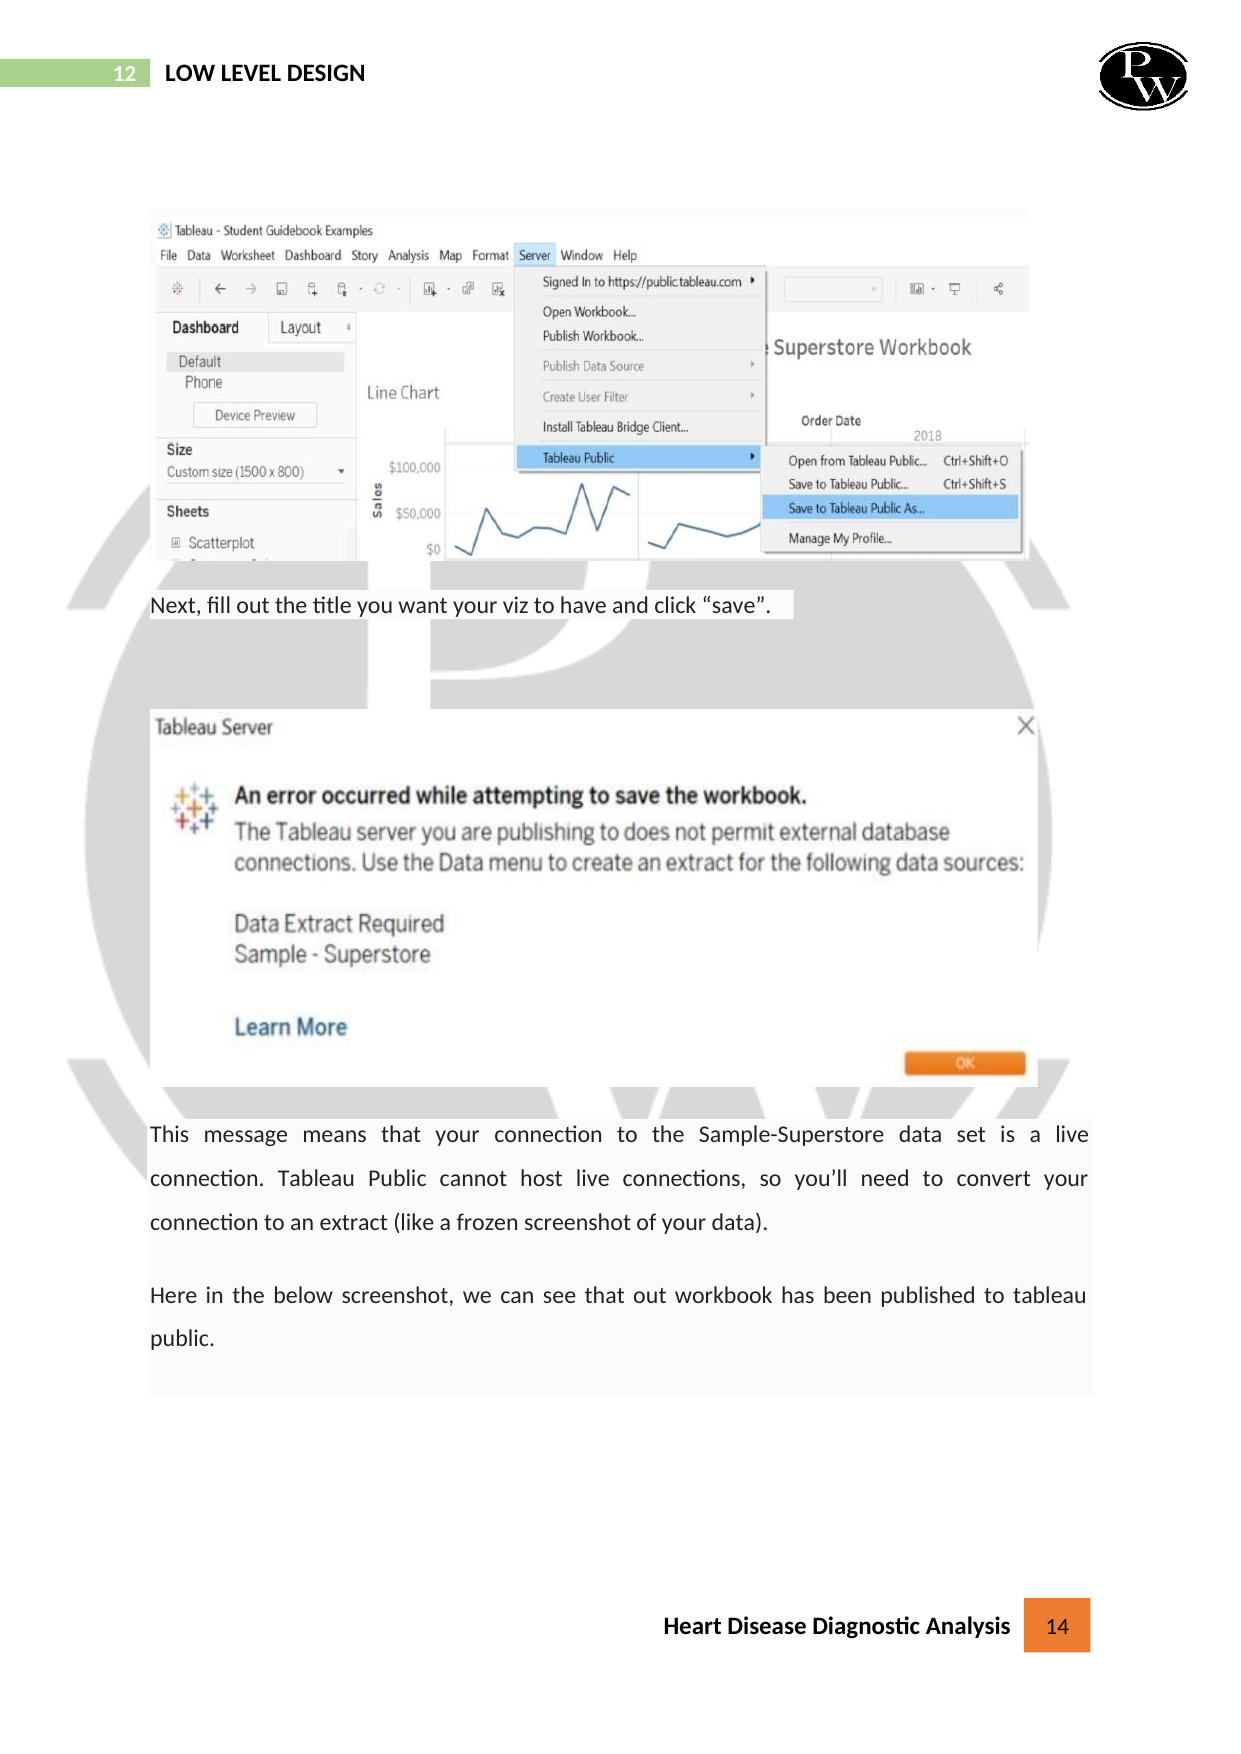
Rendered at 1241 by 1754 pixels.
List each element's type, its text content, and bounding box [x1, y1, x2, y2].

picture [1082, 0, 1204, 153]
picture [150, 208, 1030, 561]
picture [150, 709, 1038, 1087]
subtitle LOW LEVEL DESIGN [165, 57, 1082, 88]
